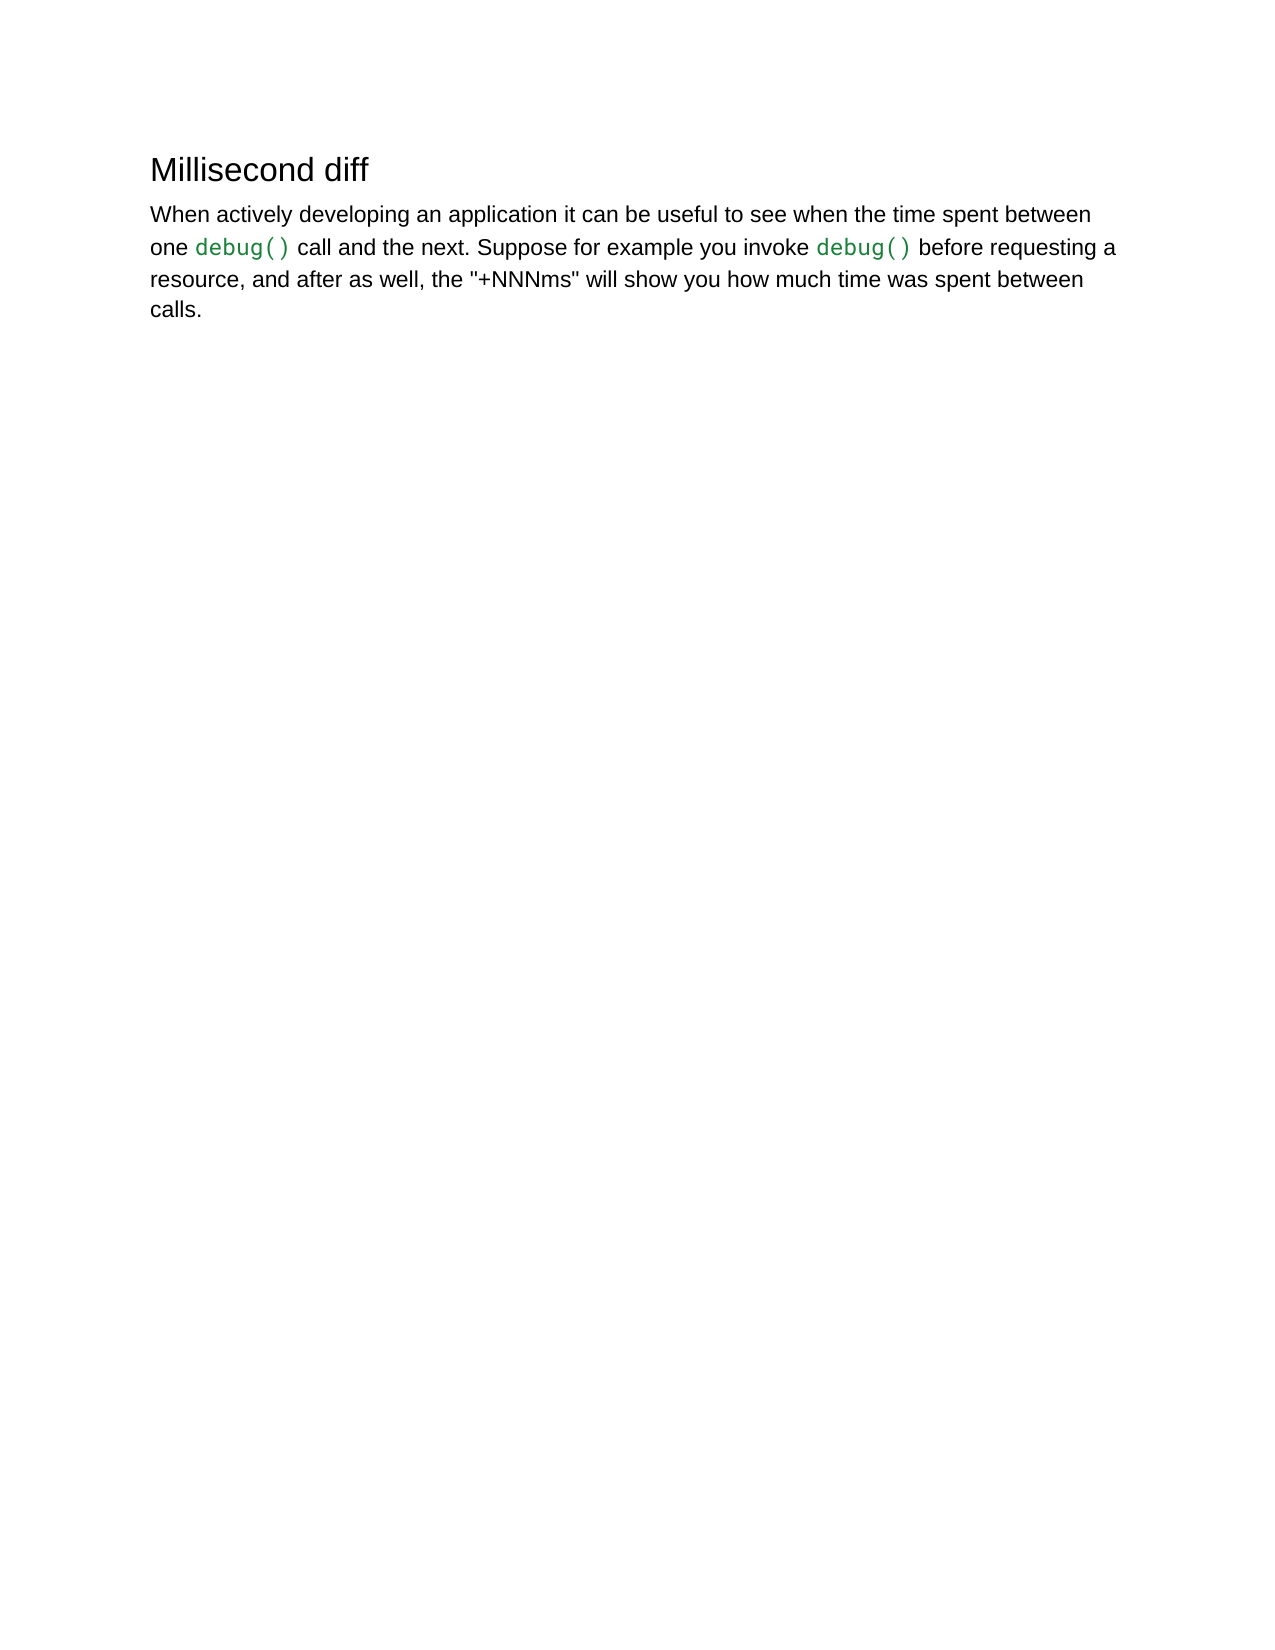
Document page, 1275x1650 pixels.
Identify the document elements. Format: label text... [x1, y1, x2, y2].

subtitle Millisecond diff [150, 150, 1125, 188]
text When actively developing an application it can be useful to see when the time spent between one debug() call and the next. Suppose for example you invoke debug() before requesting a resource, and after as well, the "+NNNms" will show you how much time was spent between calls. [150, 201, 1125, 322]
